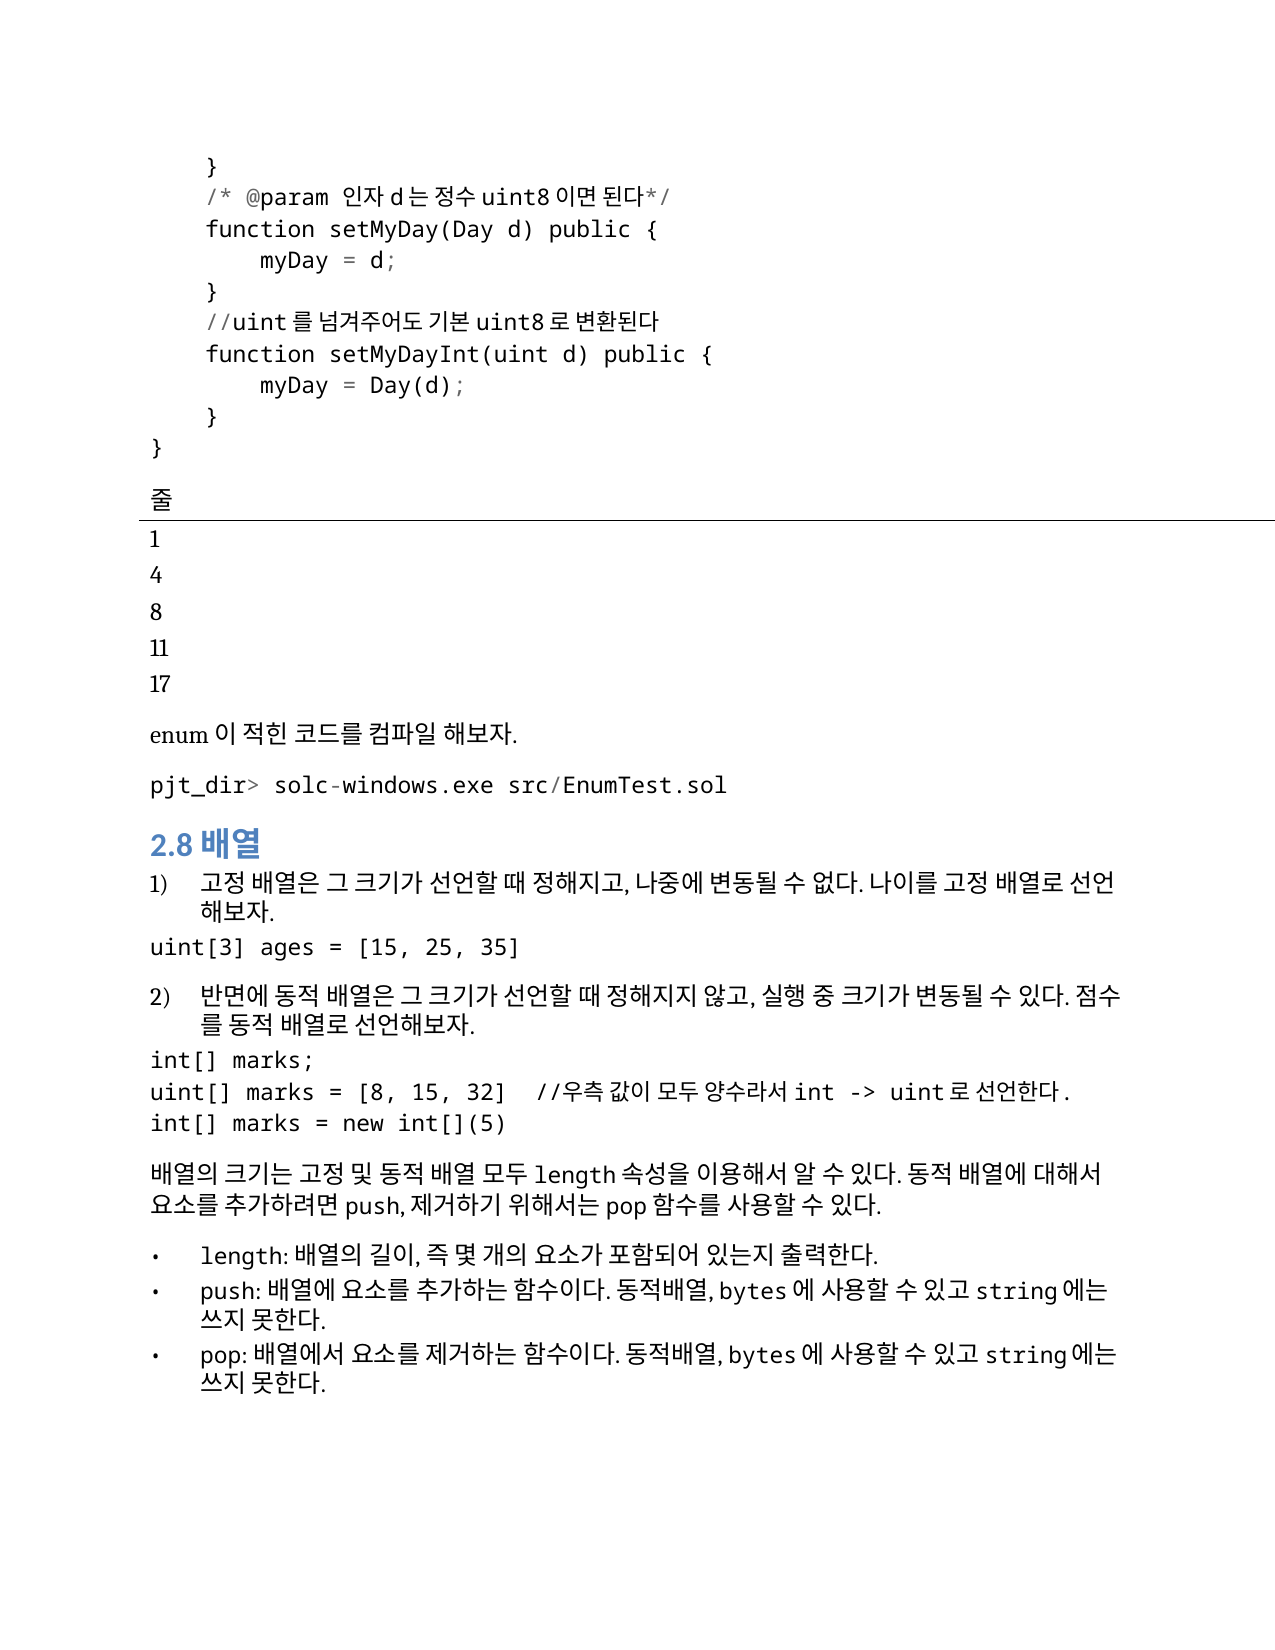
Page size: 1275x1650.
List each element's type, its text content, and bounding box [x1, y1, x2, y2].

text int[] marks; uint[] marks = [8, 15, 32] //우측 값이 모두 양수라서 int -> uint로 선언한다. int[] marks = new int[](5) [150, 1044, 1125, 1138]
list 고정 배열은 그 크기가 선언할 때 정해지고, 나중에 변동될 수 없다. 나이를 고정 배열로 선언해보자. [150, 870, 1125, 927]
table_header 줄 [139, 483, 1275, 519]
list 반면에 동적 배열은 그 크기가 선언할 때 정해지지 않고, 실행 중 크기가 변동될 수 있다. 점수를 동적 배열로 선언해보자. [150, 983, 1125, 1041]
table_cell 11 [139, 630, 1275, 666]
table_cell 4 [139, 558, 1275, 594]
text 배열의 크기는 고정 및 동적 배열 모두 length 속성을 이용해서 알 수 있다. 동적 배열에 대해서 요소를 추가하려면 push, 제거하기 위해서는 pop 함수를 사용할 수 있다. [150, 1159, 1125, 1222]
subtitle 2.8 배열 [150, 821, 1125, 866]
list pop: 배열에서 요소를 제거하는 함수이다. 동적배열, bytes에 사용할 수 있고 string에는 쓰지 못한다. [150, 1339, 1125, 1399]
text enum이 적힌 코드를 컴파일 해보자. [150, 721, 1125, 750]
text uint[3] ages = [15, 25, 35] [150, 931, 1125, 962]
table_cell 1 [139, 521, 1275, 557]
table_cell 17 [139, 666, 1275, 702]
text pjt_dir> solc-windows.exe src/EnumTest.sol [150, 769, 1125, 800]
list length: 배열의 길이, 즉 몇 개의 요소가 포함되어 있는지 출력한다. [150, 1240, 1125, 1272]
table_cell 8 [139, 594, 1275, 630]
list push: 배열에 요소를 추가하는 함수이다. 동적배열, bytes에 사용할 수 있고 string에는 쓰지 못한다. [150, 1275, 1125, 1335]
